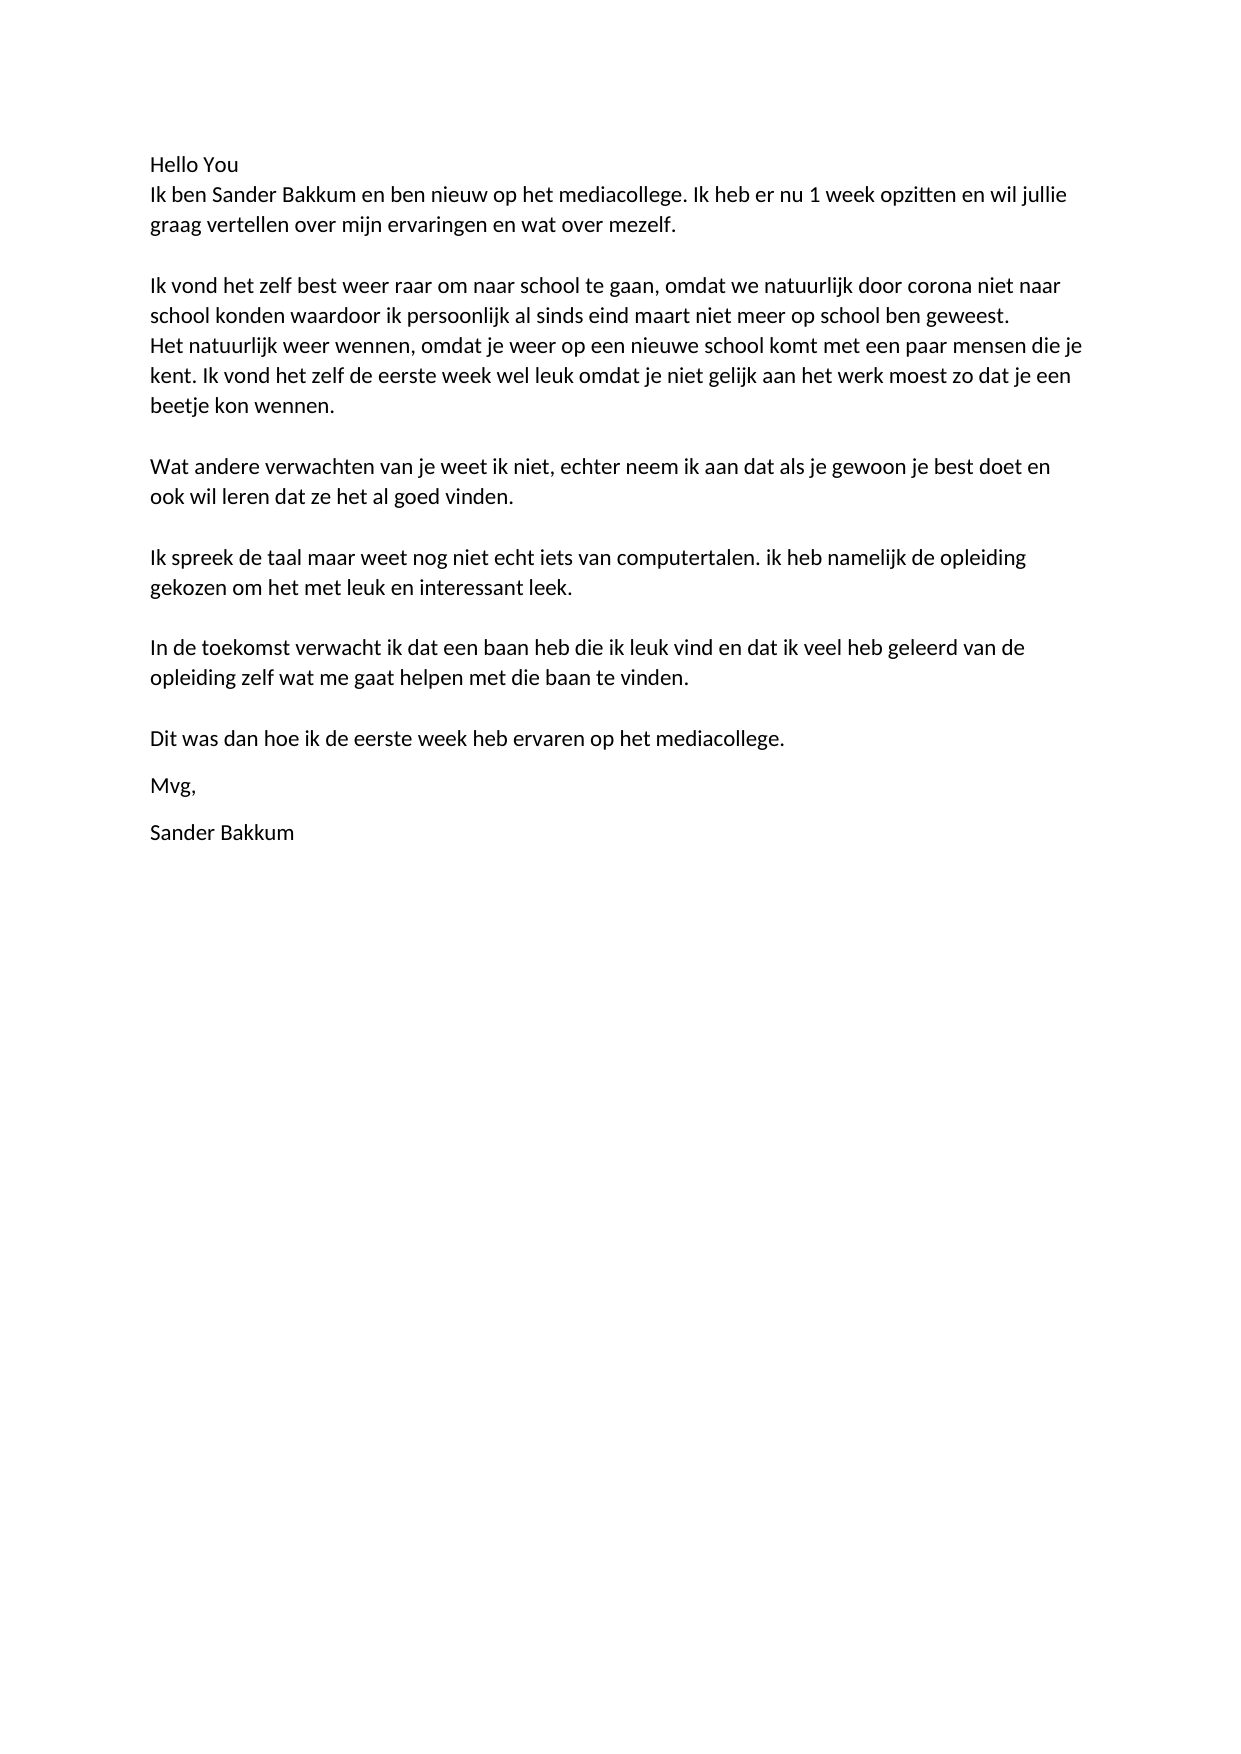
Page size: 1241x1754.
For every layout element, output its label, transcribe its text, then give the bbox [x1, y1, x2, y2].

text Mvg, [150, 771, 1090, 799]
text Hello You Ik ben Sander Bakkum en ben nieuw op het mediacollege. Ik heb er nu 1 week opzitten en wil jullie graag vertellen over mijn ervaringen en wat over mezelf. Ik vond het zelf best weer raar om naar school te gaan, omdat we natuurlijk door corona niet naar school konden waardoor ik persoonlijk al sinds eind maart niet meer op school ben geweest. Het natuurlijk weer wennen, omdat je weer op een nieuwe school komt met een paar mensen die je kent. Ik vond het zelf de eerste week wel leuk omdat je niet gelijk aan het werk moest zo dat je een beetje kon wennen. Wat andere verwachten van je weet ik niet, echter neem ik aan dat als je gewoon je best doet en ook wil leren dat ze het al goed vinden. Ik spreek de taal maar weet nog niet echt iets van computertalen. ik heb namelijk de opleiding gekozen om het met leuk en interessant leek. In de toekomst verwacht ik dat een baan heb die ik leuk vind en dat ik veel heb geleerd van de opleiding zelf wat me gaat helpen met die baan te vinden. Dit was dan hoe ik de eerste week heb ervaren op het mediacollege. [150, 150, 1090, 752]
text Sander Bakkum [150, 818, 1090, 846]
